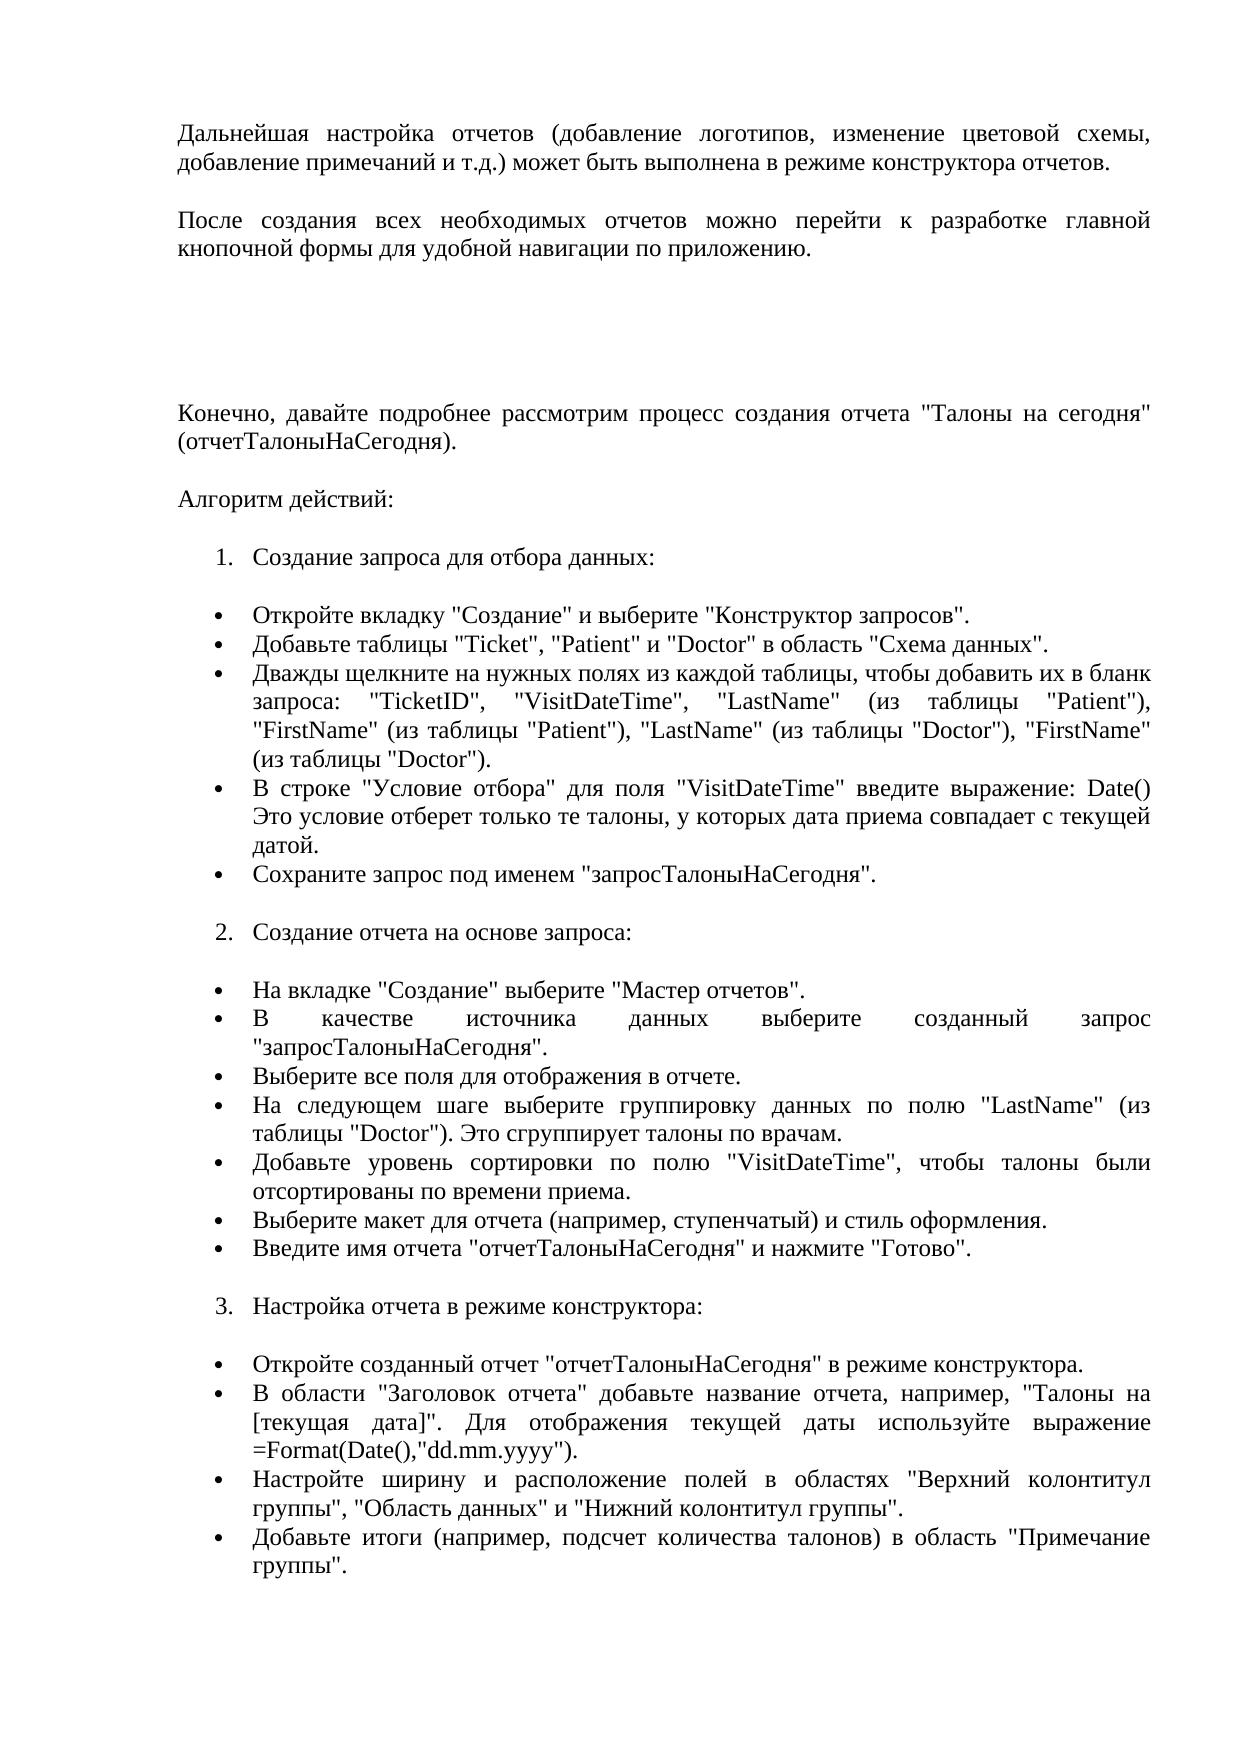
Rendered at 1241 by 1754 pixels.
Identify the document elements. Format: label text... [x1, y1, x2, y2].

list Введите имя отчета "отчетТалоныНаСегодня" и нажмите "Готово". [215, 1233, 1152, 1262]
text Алгоритм действий: [177, 484, 1152, 513]
list Выберите макет для отчета (например, ступенчатый) и стиль оформления. [215, 1205, 1152, 1233]
list На следующем шаге выберите группировку данных по полю "LastName" (из таблицы "Doctor"). Это сгруппирует талоны по врачам. [215, 1090, 1152, 1147]
list В строке "Условие отбора" для поля "VisitDateTime" введите выражение: Date() Это условие отберет только те талоны, у которых дата приема совпадает с текущей датой. [215, 773, 1152, 859]
text После создания всех необходимых отчетов можно перейти к разработке главной кнопочной формы для удобной навигации по приложению. [177, 205, 1152, 262]
list Настройте ширину и расположение полей в областях "Верхний колонтитул группы", "Область данных" и "Нижний колонтитул группы". [215, 1464, 1152, 1522]
list В области "Заголовок отчета" добавьте название отчета, например, "Талоны на [текущая дата]". Для отображения текущей даты используйте выражение =Format(Date(),"dd.mm.yyyy"). [215, 1378, 1152, 1464]
list Создание отчета на основе запроса: [215, 917, 1152, 946]
list Добавьте уровень сортировки по полю "VisitDateTime", чтобы талоны были отсортированы по времени приема. [215, 1147, 1152, 1205]
list Откройте созданный отчет "отчетТалоныНаСегодня" в режиме конструктора. [215, 1349, 1152, 1378]
list Настройка отчета в режиме конструктора: [215, 1291, 1152, 1320]
list Добавьте таблицы "Ticket", "Patient" и "Doctor" в область "Схема данных". [215, 629, 1152, 658]
list Откройте вкладку "Создание" и выберите "Конструктор запросов". [215, 600, 1152, 629]
list Дважды щелкните на нужных полях из каждой таблицы, чтобы добавить их в бланк запроса: "TicketID", "VisitDateTime", "LastName" (из таблицы "Patient"), "FirstName" (из таблицы "Patient"), "LastName" (из таблицы "Doctor"), "FirstName" (из таблицы "Doctor"). [215, 658, 1152, 773]
text Дальнейшая настройка отчетов (добавление логотипов, изменение цветовой схемы, добавление примечаний и т.д.) может быть выполнена в режиме конструктора отчетов. [177, 118, 1152, 176]
list Добавьте итоги (например, подсчет количества талонов) в область "Примечание группы". [215, 1522, 1152, 1579]
list В качестве источника данных выберите созданный запрос "запросТалоныНаСегодня". [215, 1003, 1152, 1061]
text Конечно, давайте подробнее рассмотрим процесс создания отчета "Талоны на сегодня" (отчетТалоныНаСегодня). [177, 398, 1152, 455]
list На вкладке "Создание" выберите "Мастер отчетов". [215, 975, 1152, 1003]
list Создание запроса для отбора данных: [215, 542, 1152, 571]
list Выберите все поля для отображения в отчете. [215, 1061, 1152, 1090]
list Сохраните запрос под именем "запросТалоныНаСегодня". [215, 859, 1152, 888]
